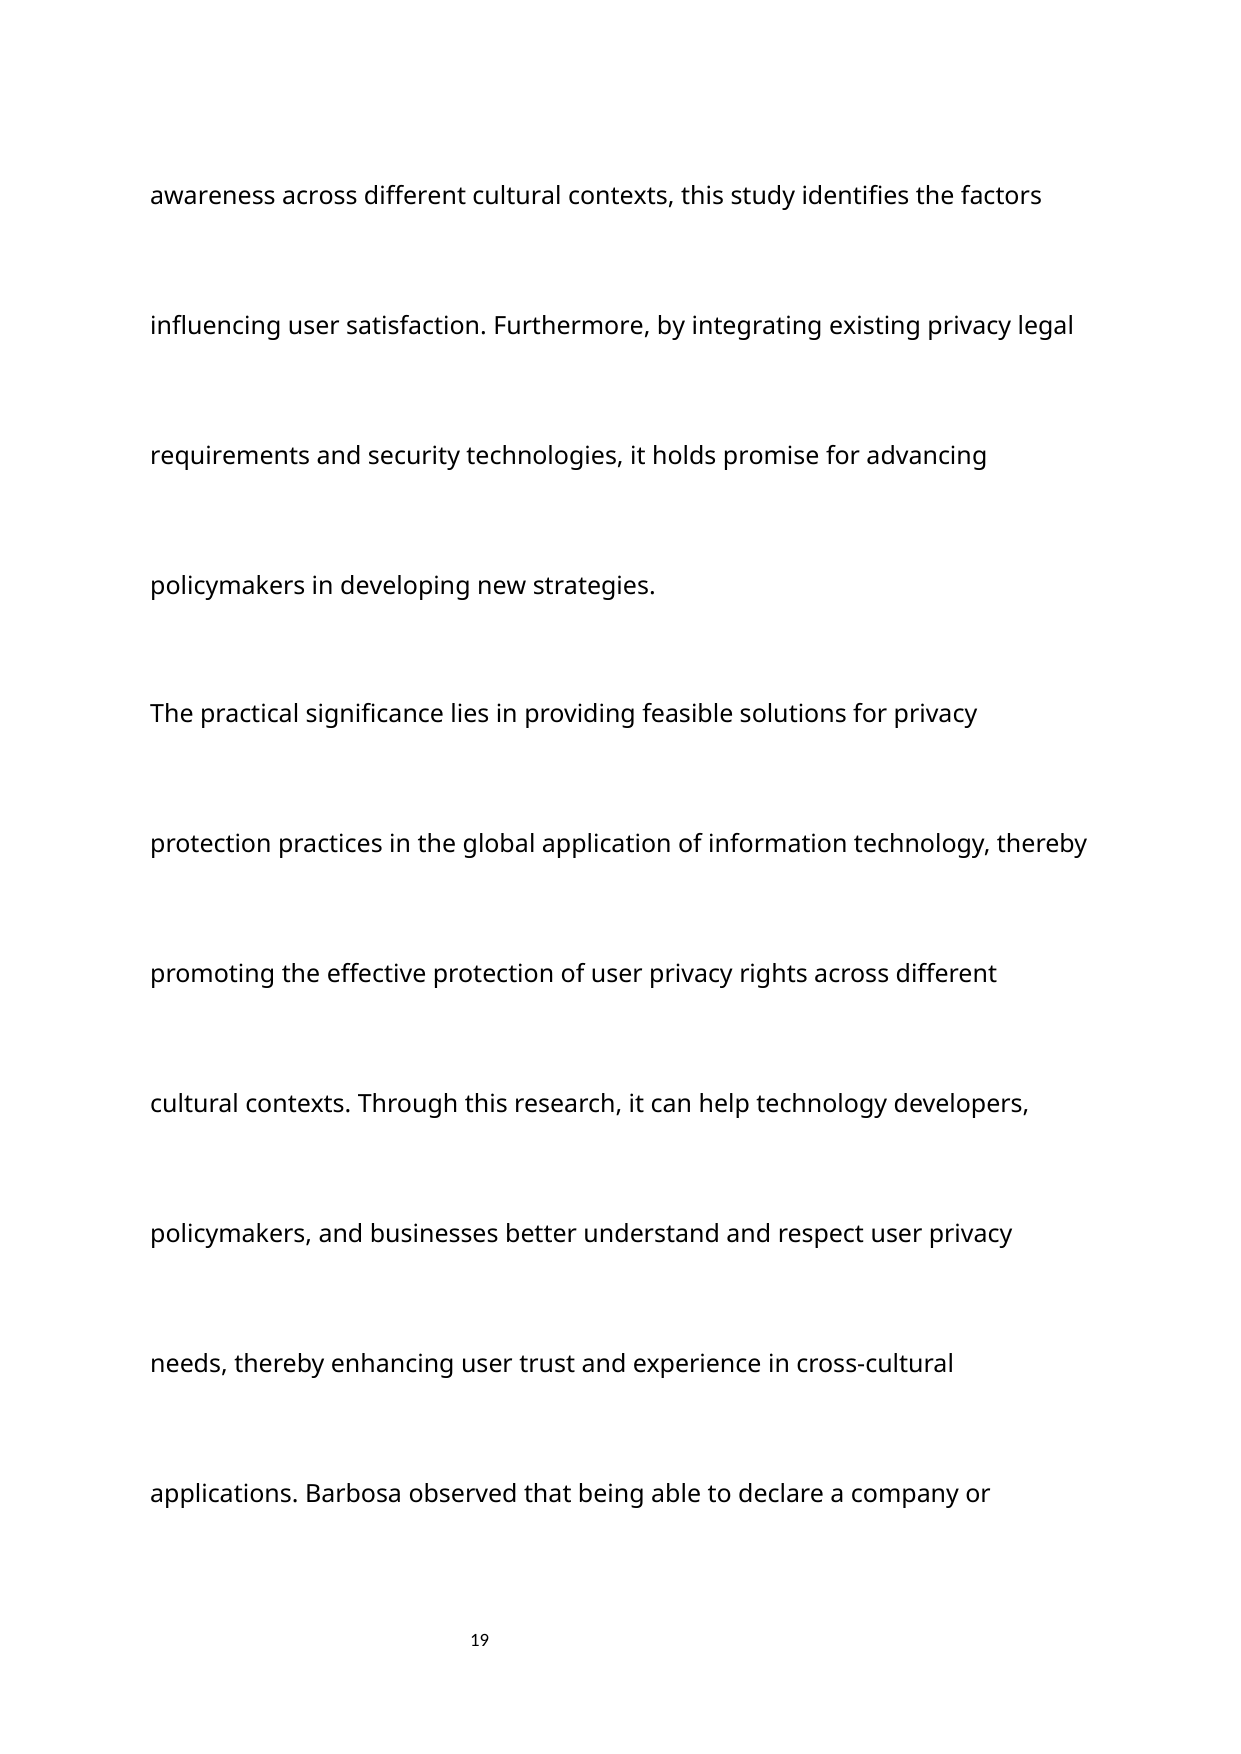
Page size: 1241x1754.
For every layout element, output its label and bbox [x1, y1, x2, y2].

list [150, 810, 1090, 1525]
list [150, 162, 1090, 747]
